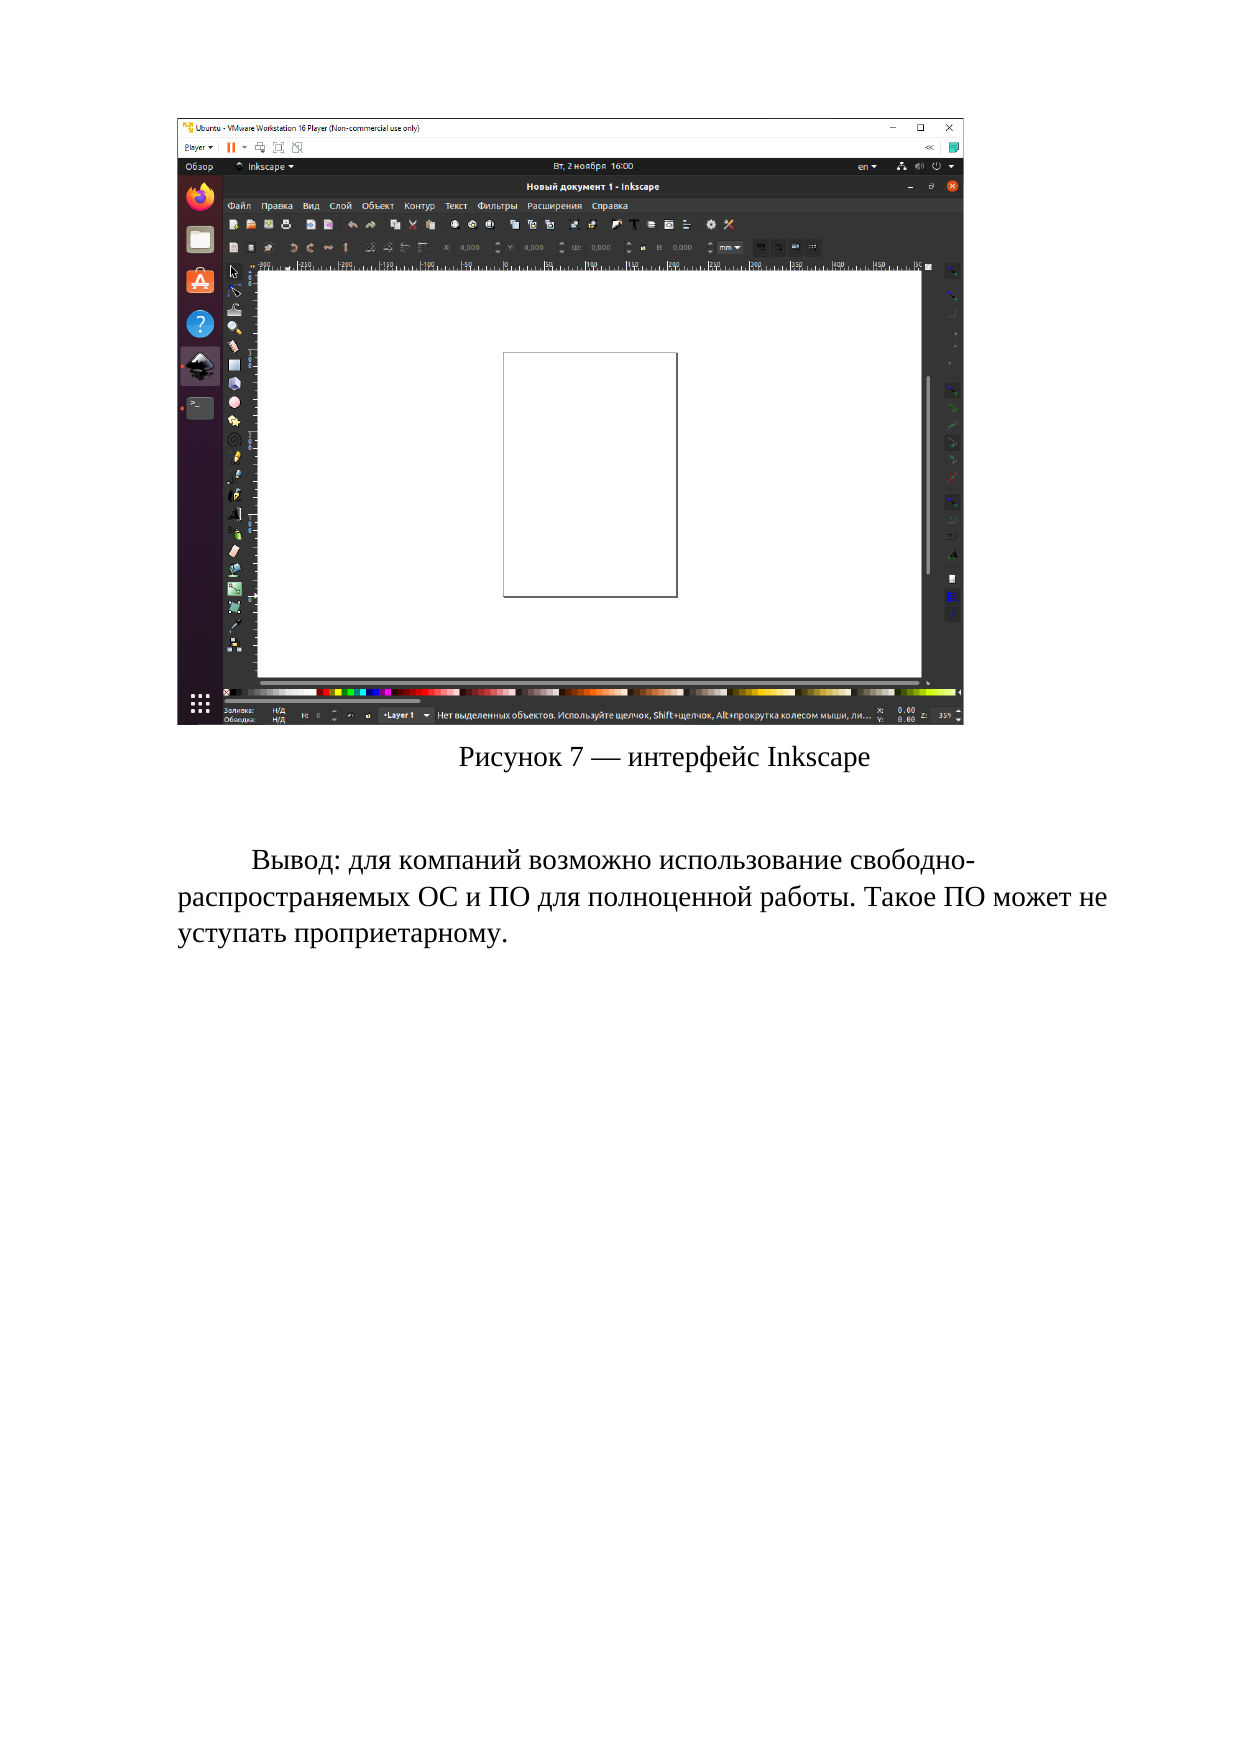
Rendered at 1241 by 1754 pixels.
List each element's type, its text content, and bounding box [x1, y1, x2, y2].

text Рисунок 7 — интерфейс Inkscape [177, 739, 1152, 773]
picture [177, 118, 964, 725]
text Вывод: для компаний возможно использование свободно-распространяемых ОС и ПО для полноценной работы. Такое ПО может не уступать проприетарному. [177, 842, 1152, 948]
